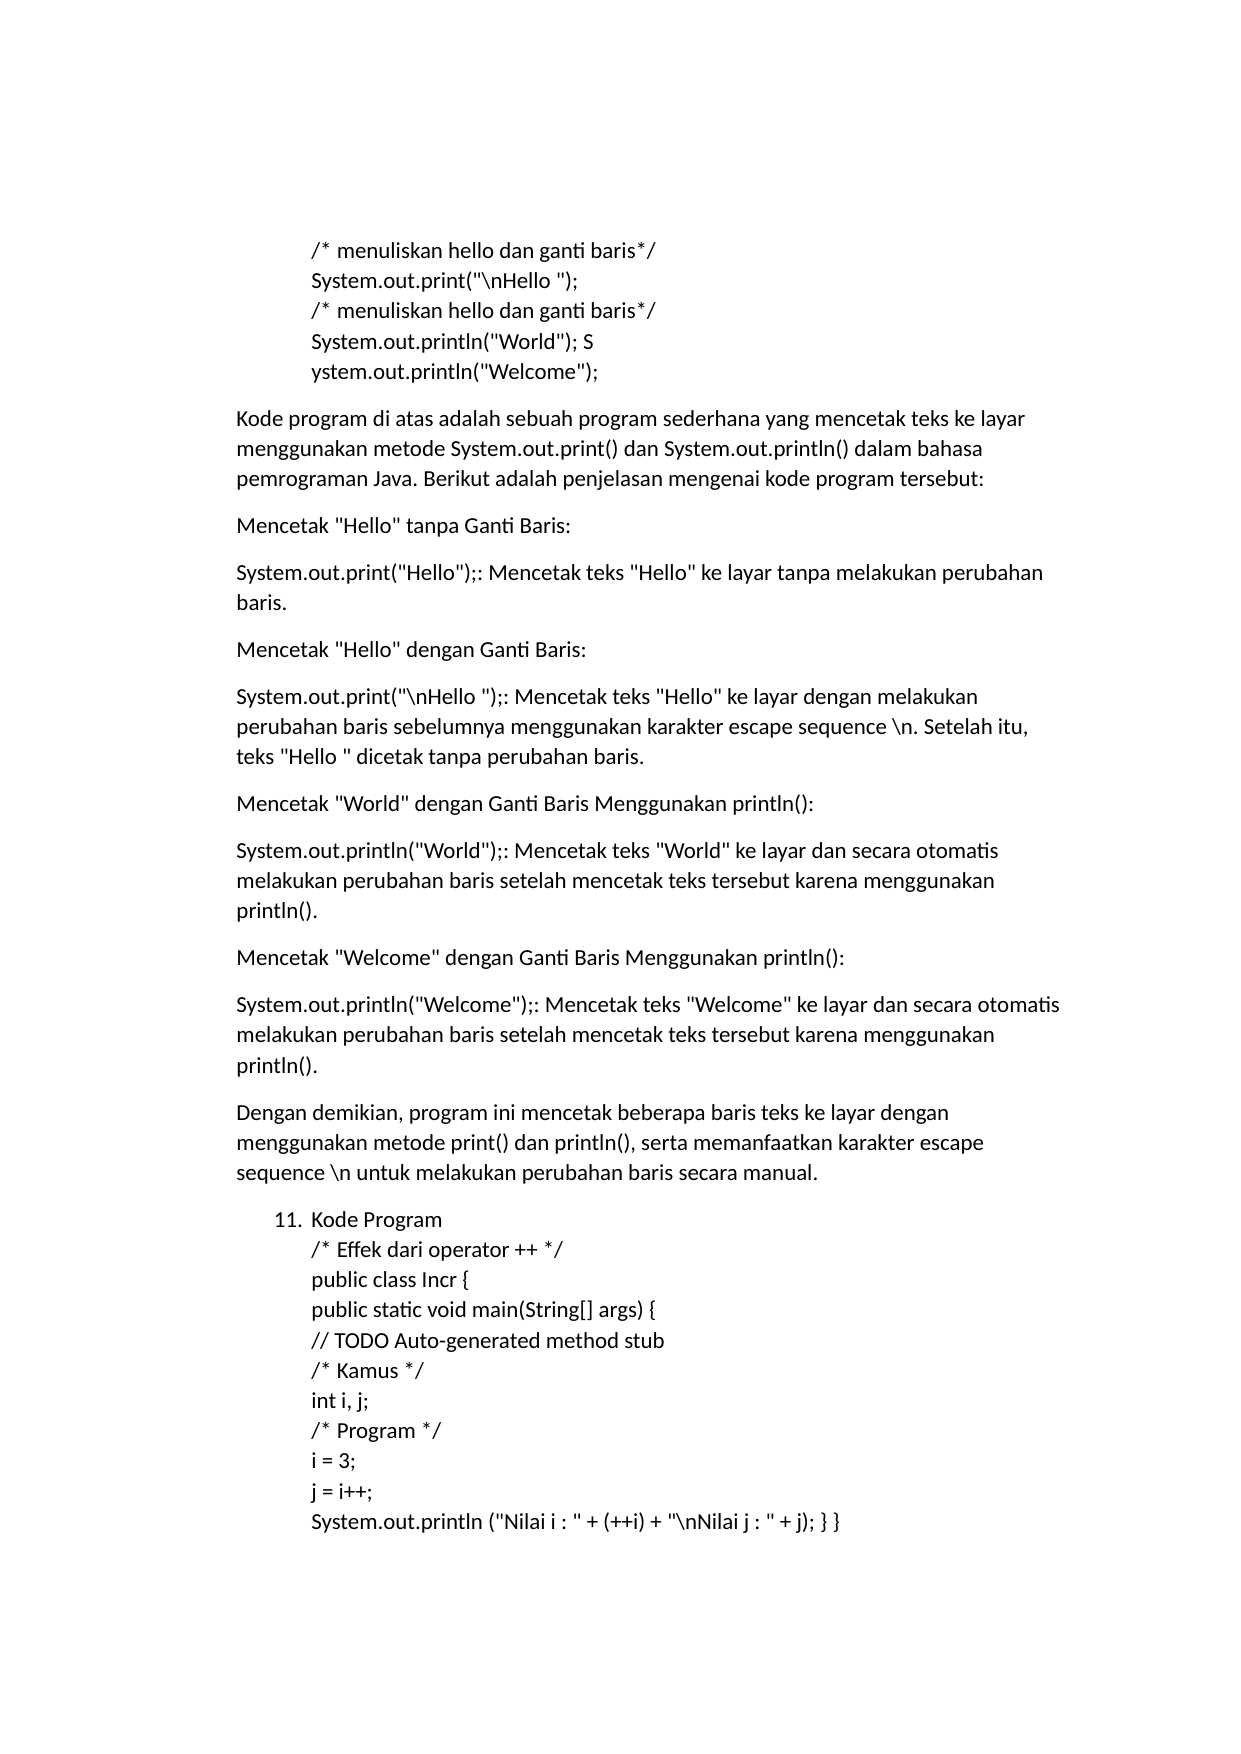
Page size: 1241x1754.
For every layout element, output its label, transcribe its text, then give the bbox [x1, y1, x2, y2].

list System.out.print("\nHello "); [311, 266, 1063, 294]
list // TODO Auto-generated method stub [311, 1326, 1063, 1354]
text System.out.println("Welcome");: Mencetak teks "Welcome" ke layar dan secara otomatis melakukan perubahan baris setelah mencetak teks tersebut karena menggunakan println(). [236, 990, 1063, 1079]
text Mencetak "Hello" tanpa Ganti Baris: [236, 511, 1063, 539]
list System.out.println ("Nilai i : " + (++i) + "\nNilai j : " + j); } } [311, 1507, 1063, 1535]
list j = i++; [311, 1477, 1063, 1505]
text System.out.print("Hello");: Mencetak teks "Hello" ke layar tanpa melakukan perubahan baris. [236, 558, 1063, 616]
text System.out.println("World");: Mencetak teks "World" ke layar dan secara otomatis melakukan perubahan baris setelah mencetak teks tersebut karena menggunakan println(). [236, 836, 1063, 925]
list ystem.out.println("Welcome"); [311, 357, 1063, 385]
list /* menuliskan hello dan ganti baris*/ [311, 236, 1063, 264]
text Mencetak "Welcome" dengan Ganti Baris Menggunakan println(): [236, 943, 1063, 972]
list i = 3; [311, 1447, 1063, 1475]
list public class Incr { [311, 1265, 1063, 1293]
text Mencetak "Hello" dengan Ganti Baris: [236, 635, 1063, 663]
text Mencetak "World" dengan Ganti Baris Menggunakan println(): [236, 789, 1063, 817]
list /* Program */ [311, 1416, 1063, 1444]
text System.out.print("\nHello ");: Mencetak teks "Hello" ke layar dengan melakukan perubahan baris sebelumnya menggunakan karakter escape sequence \n. Setelah itu, teks "Hello " dicetak tanpa perubahan baris. [236, 682, 1063, 771]
list /* Kamus */ [311, 1356, 1063, 1384]
list Kode Program [274, 1205, 1063, 1233]
list /* menuliskan hello dan ganti baris*/ [311, 297, 1063, 325]
list int i, j; [311, 1386, 1063, 1414]
list public static void main(String[] args) { [311, 1296, 1063, 1324]
text Dengan demikian, program ini mencetak beberapa baris teks ke layar dengan menggunakan metode print() dan println(), serta memanfaatkan karakter escape sequence \n untuk melakukan perubahan baris secara manual. [236, 1098, 1063, 1186]
list /* Effek dari operator ++ */ [311, 1235, 1063, 1263]
list System.out.println("World"); S [311, 327, 1063, 355]
text Kode program di atas adalah sebuah program sederhana yang mencetak teks ke layar menggunakan metode System.out.print() dan System.out.println() dalam bahasa pemrograman Java. Berikut adalah penjelasan mengenai kode program tersebut: [236, 404, 1063, 492]
